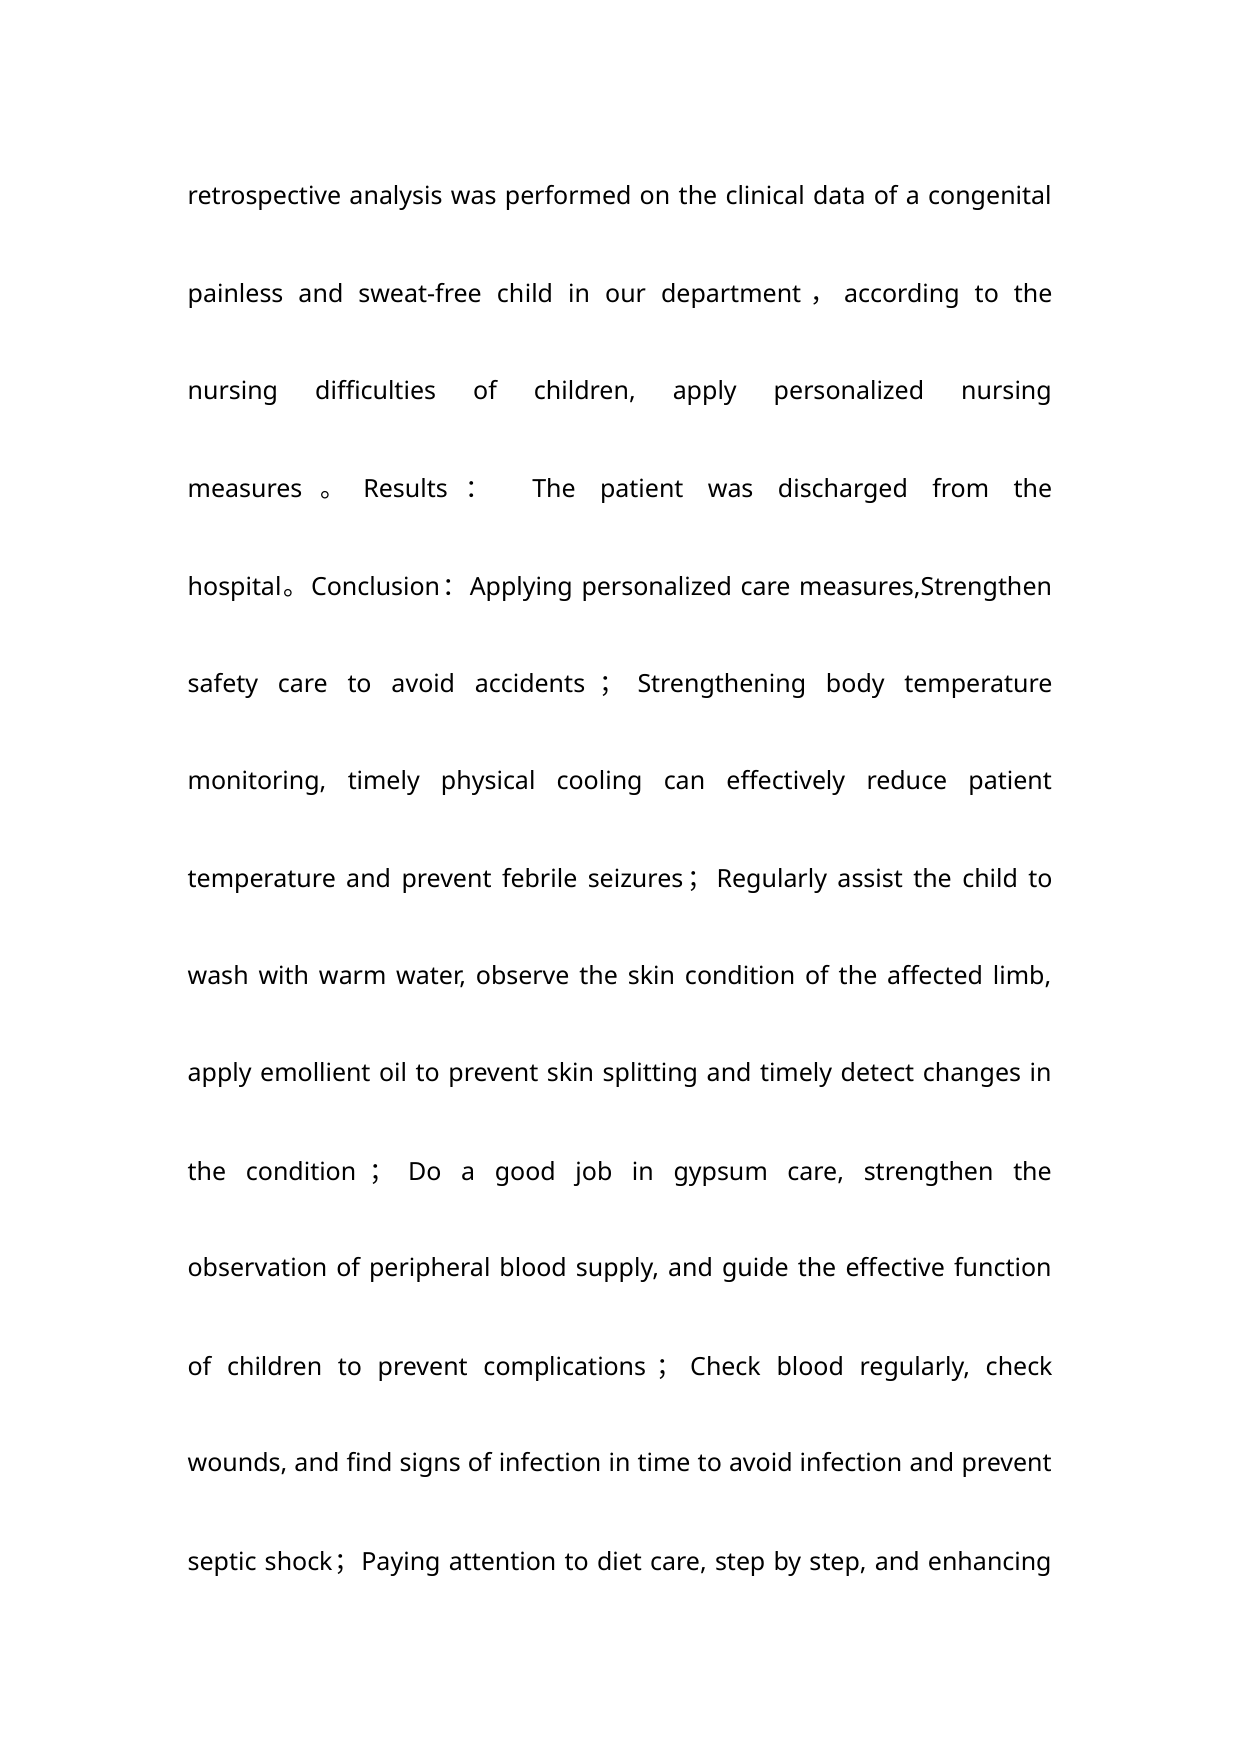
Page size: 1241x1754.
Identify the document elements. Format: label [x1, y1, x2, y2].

text [187, 162, 1053, 1592]
